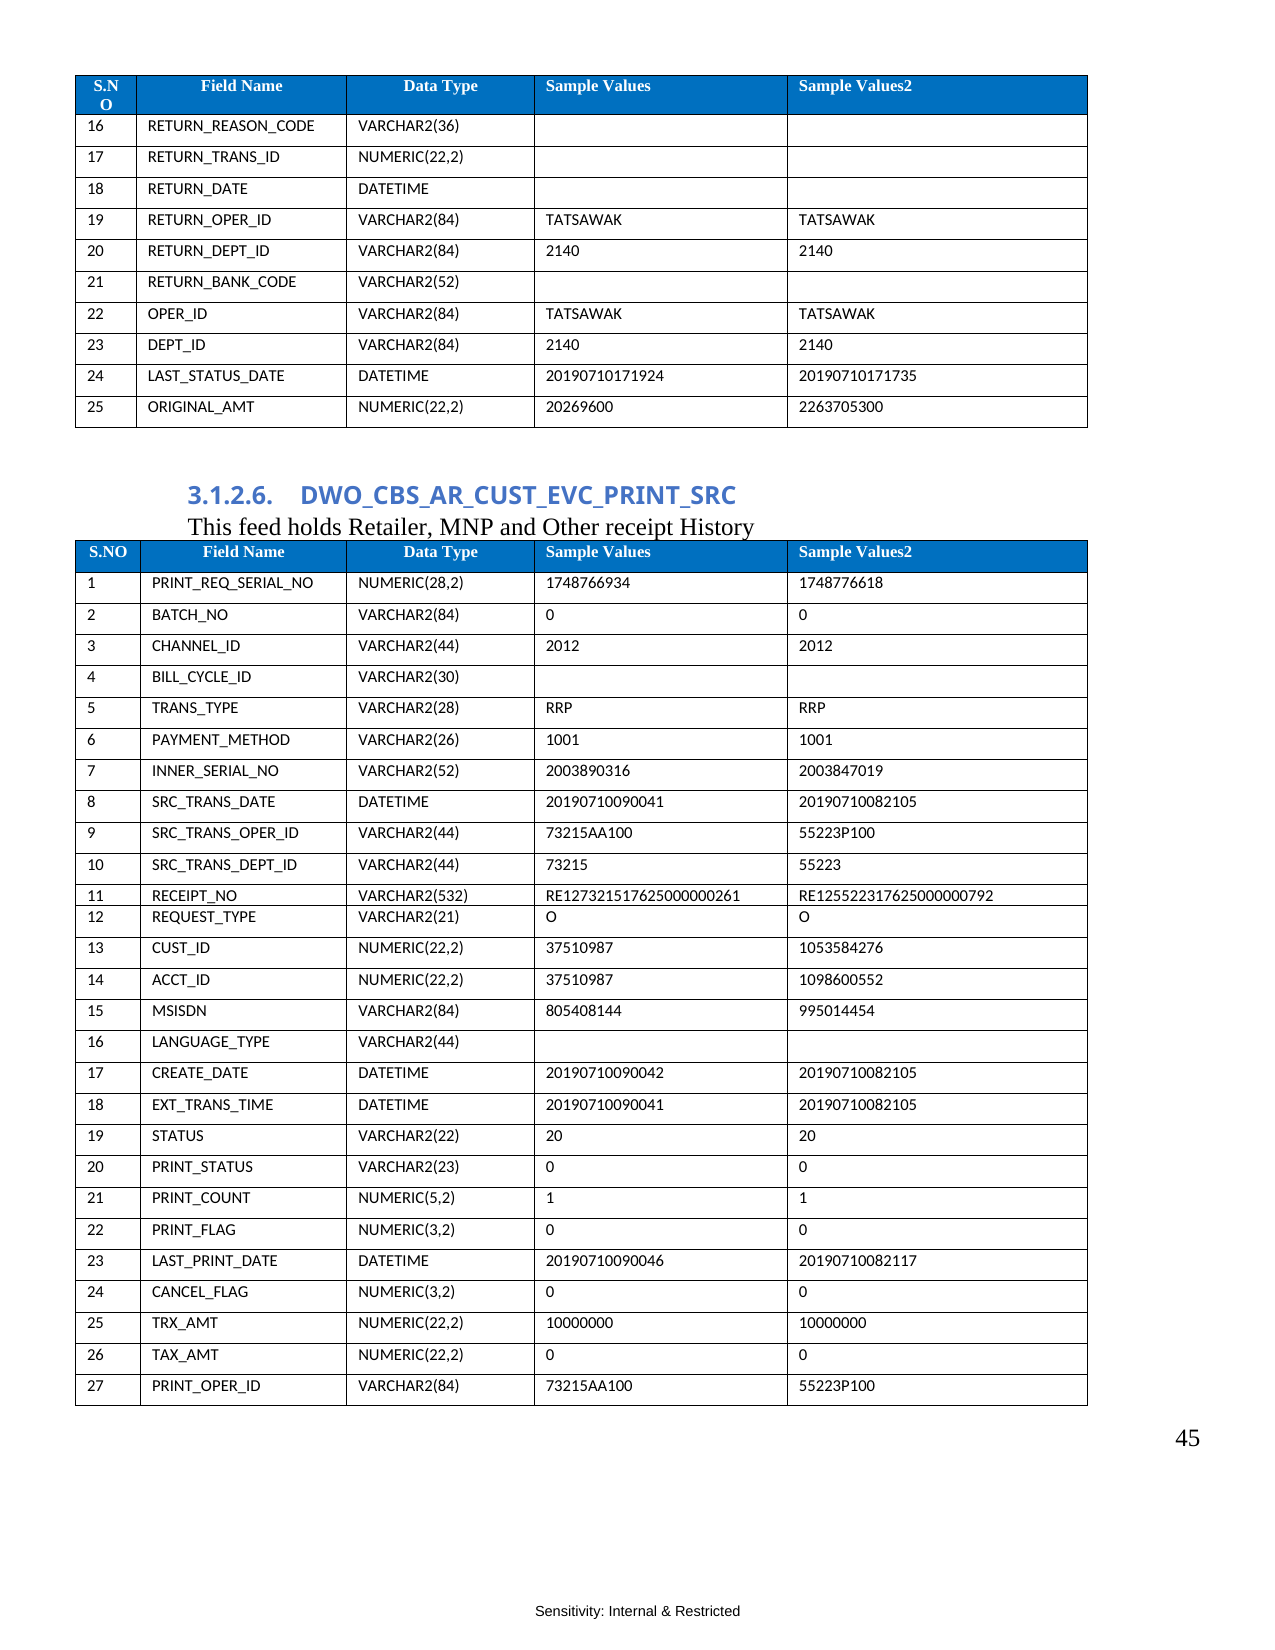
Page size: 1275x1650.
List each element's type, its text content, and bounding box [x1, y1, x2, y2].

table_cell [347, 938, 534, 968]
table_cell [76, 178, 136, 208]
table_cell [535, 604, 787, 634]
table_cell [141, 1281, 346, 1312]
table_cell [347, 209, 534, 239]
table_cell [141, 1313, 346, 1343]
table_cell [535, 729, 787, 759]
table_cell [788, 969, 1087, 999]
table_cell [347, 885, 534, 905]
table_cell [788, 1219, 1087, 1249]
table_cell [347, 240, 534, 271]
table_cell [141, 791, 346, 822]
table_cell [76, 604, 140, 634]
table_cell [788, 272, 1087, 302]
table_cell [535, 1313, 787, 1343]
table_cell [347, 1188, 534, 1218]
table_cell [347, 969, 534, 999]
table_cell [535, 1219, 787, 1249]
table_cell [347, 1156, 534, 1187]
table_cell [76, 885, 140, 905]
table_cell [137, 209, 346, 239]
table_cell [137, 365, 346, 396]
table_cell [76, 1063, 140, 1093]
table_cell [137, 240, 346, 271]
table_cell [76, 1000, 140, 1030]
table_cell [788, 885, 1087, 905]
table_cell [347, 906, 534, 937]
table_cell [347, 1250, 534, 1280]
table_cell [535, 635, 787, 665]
text This feed holds Retailer, MNP and Other receipt History [187, 512, 1200, 540]
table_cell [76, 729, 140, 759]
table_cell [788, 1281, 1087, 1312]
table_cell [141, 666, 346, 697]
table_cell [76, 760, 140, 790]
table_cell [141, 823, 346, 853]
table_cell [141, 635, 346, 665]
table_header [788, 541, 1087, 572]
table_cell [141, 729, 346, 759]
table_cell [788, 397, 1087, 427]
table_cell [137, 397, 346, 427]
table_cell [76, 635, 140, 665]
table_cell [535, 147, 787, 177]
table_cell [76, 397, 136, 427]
subtitle DWO_CBS_AR_CUST_EVC_PRINT_SRC [187, 477, 1200, 512]
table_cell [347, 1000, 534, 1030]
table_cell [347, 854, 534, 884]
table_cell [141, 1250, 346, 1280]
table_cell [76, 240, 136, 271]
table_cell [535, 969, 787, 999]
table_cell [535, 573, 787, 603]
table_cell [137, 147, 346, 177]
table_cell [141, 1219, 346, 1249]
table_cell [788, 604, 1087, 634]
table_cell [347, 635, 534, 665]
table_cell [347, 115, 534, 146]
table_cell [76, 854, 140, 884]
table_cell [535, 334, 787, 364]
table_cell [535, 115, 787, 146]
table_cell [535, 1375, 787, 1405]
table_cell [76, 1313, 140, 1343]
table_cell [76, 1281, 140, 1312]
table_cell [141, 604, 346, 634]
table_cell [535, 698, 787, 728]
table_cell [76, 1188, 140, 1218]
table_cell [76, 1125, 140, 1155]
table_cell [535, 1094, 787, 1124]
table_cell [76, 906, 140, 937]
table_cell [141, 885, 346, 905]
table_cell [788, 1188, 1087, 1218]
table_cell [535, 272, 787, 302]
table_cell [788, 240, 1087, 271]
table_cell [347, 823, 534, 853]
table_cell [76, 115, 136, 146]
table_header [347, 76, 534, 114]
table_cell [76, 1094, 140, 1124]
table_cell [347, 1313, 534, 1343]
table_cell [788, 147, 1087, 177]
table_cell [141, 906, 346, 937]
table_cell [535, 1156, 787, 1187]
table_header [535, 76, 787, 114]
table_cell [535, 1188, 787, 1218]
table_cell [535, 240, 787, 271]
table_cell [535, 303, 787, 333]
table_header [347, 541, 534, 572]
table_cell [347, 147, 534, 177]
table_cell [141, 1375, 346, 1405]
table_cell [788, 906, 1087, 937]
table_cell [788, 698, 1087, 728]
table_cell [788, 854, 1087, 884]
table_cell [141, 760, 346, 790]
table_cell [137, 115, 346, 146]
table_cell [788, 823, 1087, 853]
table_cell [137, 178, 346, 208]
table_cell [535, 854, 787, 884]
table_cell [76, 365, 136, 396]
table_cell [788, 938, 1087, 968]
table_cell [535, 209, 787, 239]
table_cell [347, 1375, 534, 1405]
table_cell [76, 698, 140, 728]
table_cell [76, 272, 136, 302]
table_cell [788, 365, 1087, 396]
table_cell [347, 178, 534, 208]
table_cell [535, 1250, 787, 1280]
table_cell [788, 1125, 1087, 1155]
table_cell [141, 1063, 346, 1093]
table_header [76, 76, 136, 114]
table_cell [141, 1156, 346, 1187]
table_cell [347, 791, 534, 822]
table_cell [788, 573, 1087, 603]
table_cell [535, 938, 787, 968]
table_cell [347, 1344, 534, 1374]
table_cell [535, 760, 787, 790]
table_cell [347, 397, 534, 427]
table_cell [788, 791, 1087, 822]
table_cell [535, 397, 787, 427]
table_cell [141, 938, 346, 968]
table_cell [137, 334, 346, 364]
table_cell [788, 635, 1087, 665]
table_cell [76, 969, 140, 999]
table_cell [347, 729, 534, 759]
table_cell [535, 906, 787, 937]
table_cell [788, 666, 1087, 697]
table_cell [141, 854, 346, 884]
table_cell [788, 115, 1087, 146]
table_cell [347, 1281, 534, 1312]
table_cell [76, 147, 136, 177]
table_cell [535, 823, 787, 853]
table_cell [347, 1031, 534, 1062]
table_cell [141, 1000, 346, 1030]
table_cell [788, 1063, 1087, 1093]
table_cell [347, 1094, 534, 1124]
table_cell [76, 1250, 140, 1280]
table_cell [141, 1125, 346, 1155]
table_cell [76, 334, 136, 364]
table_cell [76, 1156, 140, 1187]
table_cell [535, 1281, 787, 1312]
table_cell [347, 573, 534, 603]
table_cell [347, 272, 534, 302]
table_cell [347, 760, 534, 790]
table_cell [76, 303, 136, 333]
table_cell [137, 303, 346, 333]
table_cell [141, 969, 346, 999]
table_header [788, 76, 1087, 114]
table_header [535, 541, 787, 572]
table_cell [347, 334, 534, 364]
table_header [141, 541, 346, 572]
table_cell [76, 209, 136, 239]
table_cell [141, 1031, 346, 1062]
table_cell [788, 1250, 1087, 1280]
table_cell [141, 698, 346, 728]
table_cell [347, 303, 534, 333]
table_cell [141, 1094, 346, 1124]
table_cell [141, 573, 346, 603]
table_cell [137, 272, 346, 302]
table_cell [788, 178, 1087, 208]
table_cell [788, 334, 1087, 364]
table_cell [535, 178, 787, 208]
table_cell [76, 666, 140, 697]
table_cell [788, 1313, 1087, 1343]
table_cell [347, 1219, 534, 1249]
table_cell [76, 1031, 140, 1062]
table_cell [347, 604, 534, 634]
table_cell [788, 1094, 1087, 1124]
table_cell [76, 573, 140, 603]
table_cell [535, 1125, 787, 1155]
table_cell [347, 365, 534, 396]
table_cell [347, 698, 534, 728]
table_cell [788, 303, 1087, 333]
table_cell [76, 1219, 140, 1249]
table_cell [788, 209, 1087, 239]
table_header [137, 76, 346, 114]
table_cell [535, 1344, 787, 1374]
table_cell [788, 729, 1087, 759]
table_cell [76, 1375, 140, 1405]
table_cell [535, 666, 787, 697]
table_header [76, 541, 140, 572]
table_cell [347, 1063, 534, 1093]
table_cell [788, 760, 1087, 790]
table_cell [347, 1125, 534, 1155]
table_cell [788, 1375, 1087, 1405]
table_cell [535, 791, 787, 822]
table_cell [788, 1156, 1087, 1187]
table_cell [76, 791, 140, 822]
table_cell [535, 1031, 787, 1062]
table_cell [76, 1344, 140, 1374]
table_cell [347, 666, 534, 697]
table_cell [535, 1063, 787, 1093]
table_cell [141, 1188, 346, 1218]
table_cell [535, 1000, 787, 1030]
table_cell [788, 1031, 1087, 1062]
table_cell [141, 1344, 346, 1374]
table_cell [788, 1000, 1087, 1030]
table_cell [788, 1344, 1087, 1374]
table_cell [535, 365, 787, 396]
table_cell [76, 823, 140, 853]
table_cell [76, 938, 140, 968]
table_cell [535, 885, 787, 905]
